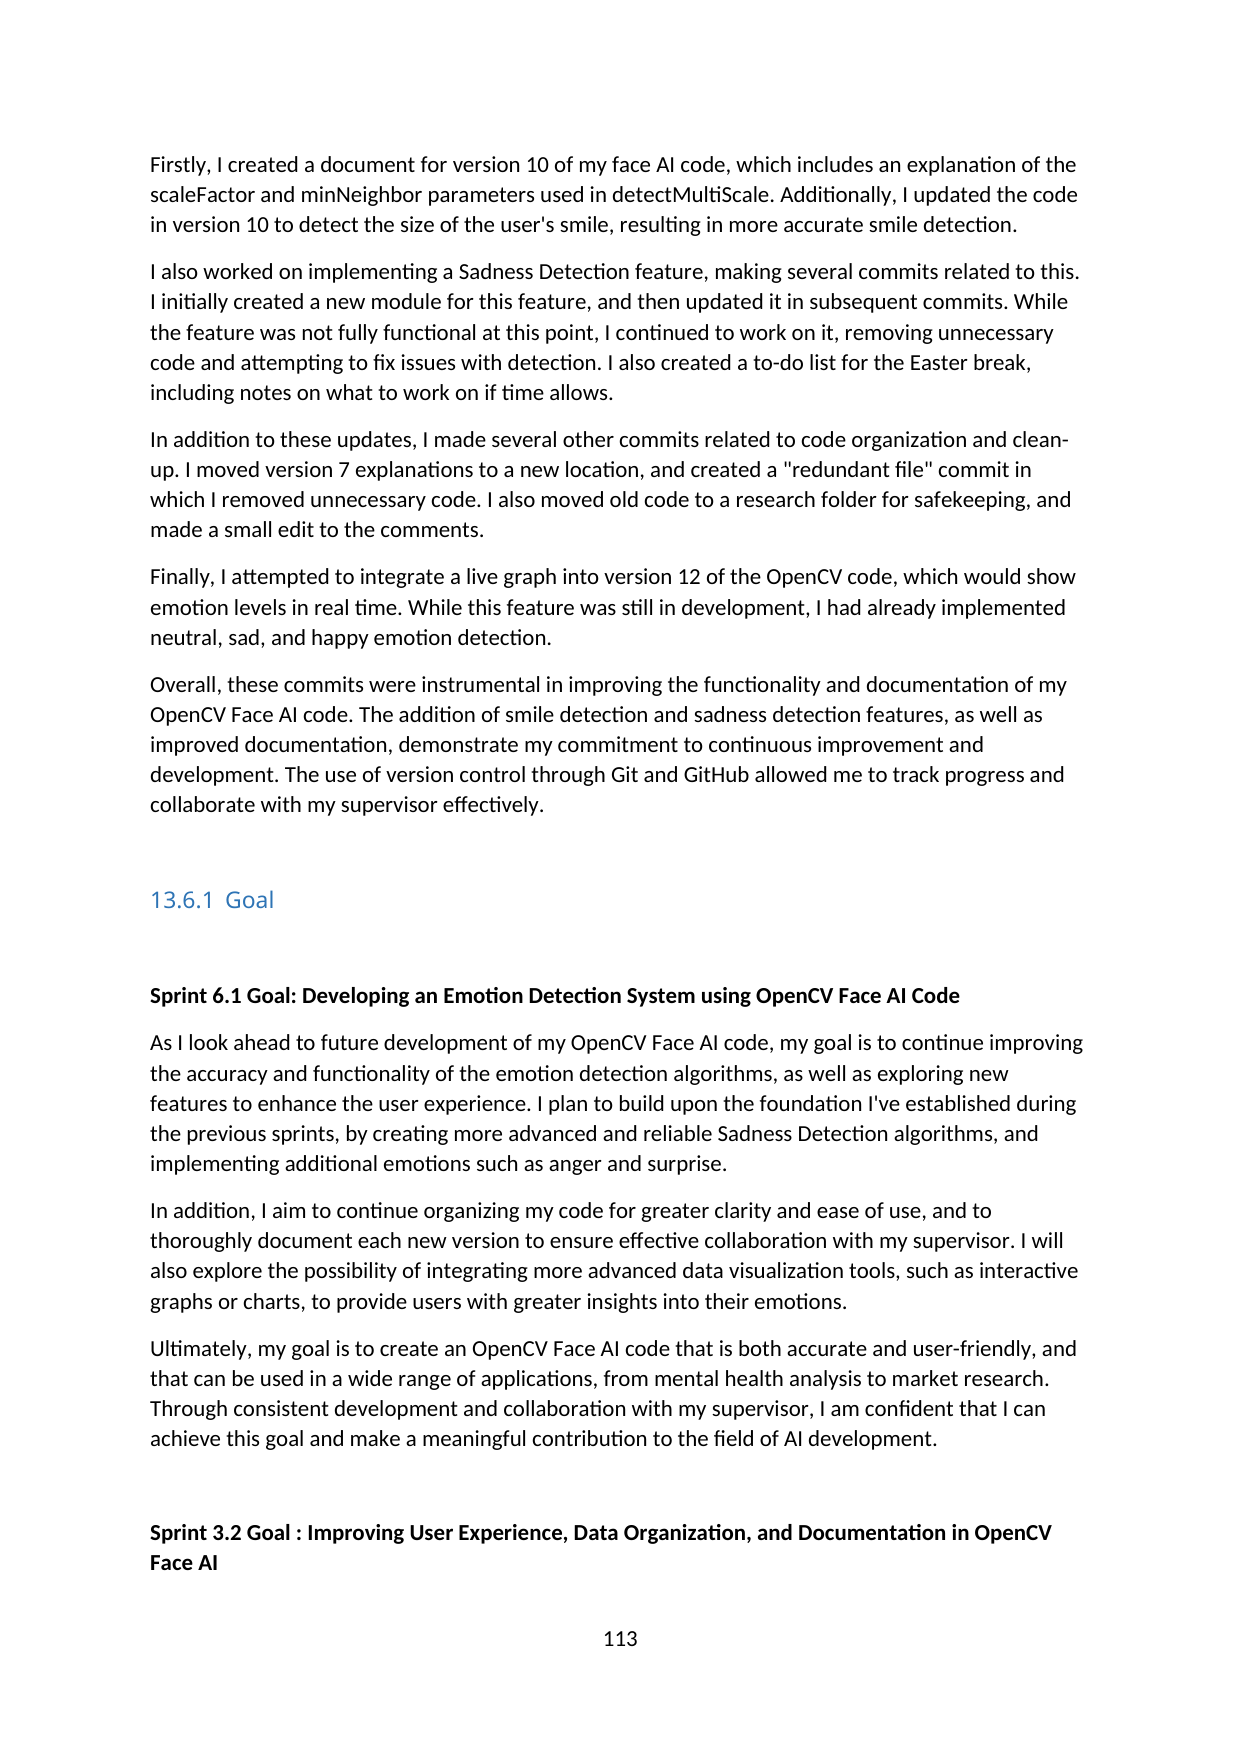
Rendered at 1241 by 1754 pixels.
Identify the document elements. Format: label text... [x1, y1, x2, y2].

text Ultimately, my goal is to create an OpenCV Face AI code that is both accurate and user-friendly, and that can be used in a wide range of applications, from mental health analysis to market research. Through consistent development and collaboration with my supervisor, I am confident that I can achieve this goal and make a meaningful contribution to the field of AI development. [150, 1334, 1090, 1452]
subtitle Goal [150, 884, 1090, 916]
text Overall, these commits were instrumental in improving the functionality and documentation of my OpenCV Face AI code. The addition of smile detection and sadness detection features, as well as improved documentation, demonstrate my commitment to continuous improvement and development. The use of version control through Git and GitHub allowed me to track progress and collaborate with my supervisor effectively. [150, 670, 1090, 819]
text Sprint 3.2 Goal : Improving User Experience, Data Organization, and Documentation in OpenCV Face AI [150, 1518, 1090, 1576]
text In addition to these updates, I made several other commits related to code organization and clean-up. I moved version 7 explanations to a new location, and created a "redundant file" commit in which I removed unnecessary code. I also moved old code to a research folder for safekeeping, and made a small edit to the comments. [150, 425, 1090, 544]
text Firstly, I created a document for version 10 of my face AI code, which includes an explanation of the scaleFactor and minNeighbor parameters used in detectMultiScale. Additionally, I updated the code in version 10 to detect the size of the user's smile, resulting in more accurate smile detection. [150, 150, 1090, 238]
text As I look ahead to future development of my OpenCV Face AI code, my goal is to continue improving the accuracy and functionality of the emotion detection algorithms, as well as exploring new features to enhance the user experience. I plan to build upon the foundation I've established during the previous sprints, by creating more advanced and reliable Sadness Detection algorithms, and implementing additional emotions such as anger and surprise. [150, 1028, 1090, 1177]
text I also worked on implementing a Sadness Detection feature, making several commits related to this. I initially created a new module for this feature, and then updated it in subsequent commits. While the feature was not fully functional at this point, I continued to work on it, removing unnecessary code and attempting to fix issues with detection. I also created a to-do list for the Easter break, including notes on what to work on if time allows. [150, 257, 1090, 406]
text Sprint 6.1 Goal: Developing an Emotion Detection System using OpenCV Face AI Code [150, 982, 1090, 1010]
text Finally, I attempted to integrate a live graph into version 12 of the OpenCV code, which would show emotion levels in real time. While this feature was still in development, I had already implemented neutral, sad, and happy emotion detection. [150, 562, 1090, 651]
text In addition, I aim to continue organizing my code for greater clarity and ease of use, and to thoroughly document each new version to ensure effective collaboration with my supervisor. I will also explore the possibility of integrating more advanced data visualization tools, such as interactive graphs or charts, to provide users with greater insights into their emotions. [150, 1196, 1090, 1315]
